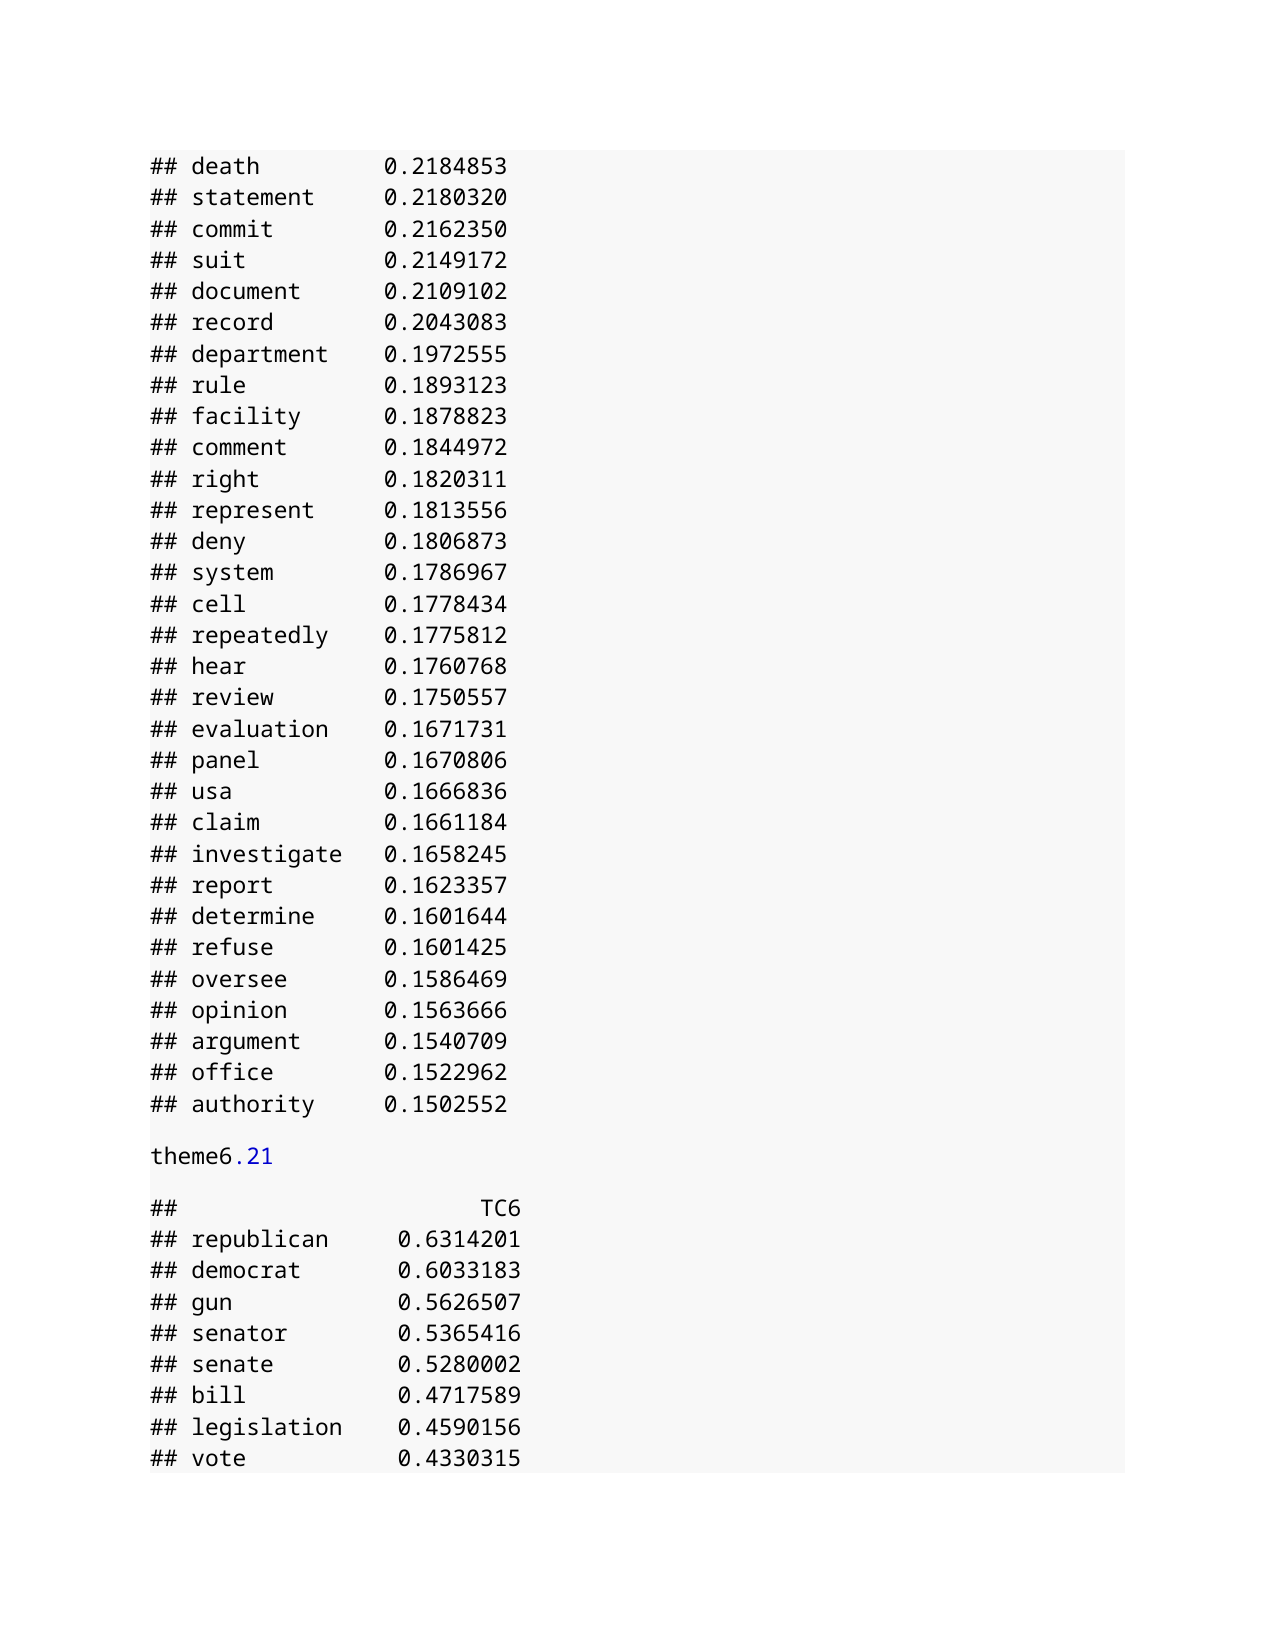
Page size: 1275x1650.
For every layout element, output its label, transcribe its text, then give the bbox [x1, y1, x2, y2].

text theme6.21 [150, 1139, 1125, 1171]
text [150, 150, 1125, 1119]
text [150, 1192, 1125, 1473]
